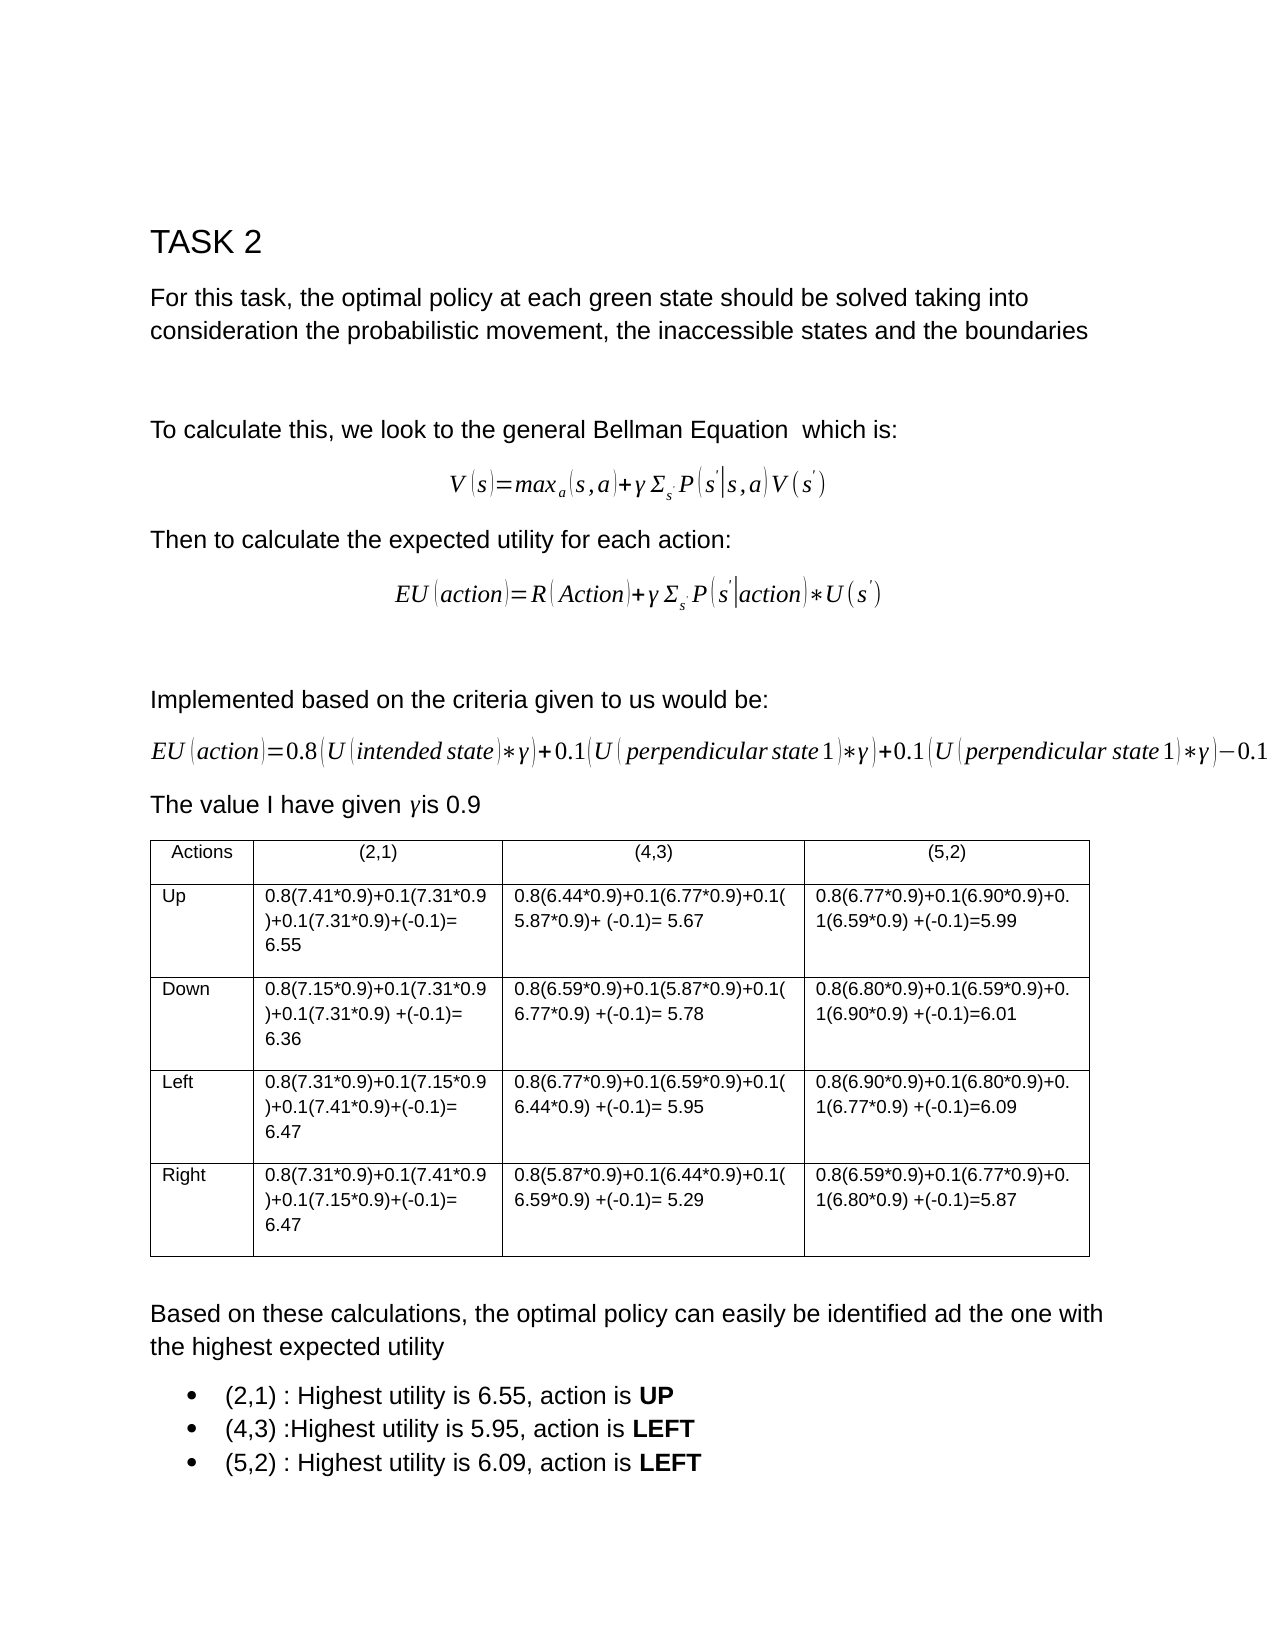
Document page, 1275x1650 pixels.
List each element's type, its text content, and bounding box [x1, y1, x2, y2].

table_cell 0.8(6.90*0.9)+0.1(6.80*0.9)+0.1(6.77*0.9) +(-0.1)=6.09 [805, 1071, 1089, 1163]
list (4,3) :Highest utility is 5.95, action is LEFT [187, 1414, 1125, 1443]
table_cell 0.8(6.44*0.9)+0.1(6.77*0.9)+0.1(5.87*0.9)+ (-0.1)= 5.67 [503, 885, 804, 977]
text TASK 2 [150, 222, 1125, 260]
table_cell 0.8(6.77*0.9)+0.1(6.59*0.9)+0.1(6.44*0.9) +(-0.1)= 5.95 [503, 1071, 804, 1163]
text Based on these calculations, the optimal policy can easily be identified ad the one with the highest expected utility [150, 1299, 1125, 1360]
table_cell 0.8(7.15*0.9)+0.1(7.31*0.9)+0.1(7.31*0.9) +(-0.1)= 6.36 [254, 978, 502, 1070]
list (5,2) : Highest utility is 6.09, action is LEFT [187, 1448, 1125, 1476]
text Then to calculate the expected utility for each action: [150, 525, 1125, 554]
table_cell Down [151, 978, 253, 1070]
table_cell 0.8(7.31*0.9)+0.1(7.41*0.9)+0.1(7.15*0.9)+(-0.1)= 6.47 [254, 1164, 502, 1256]
text The value I have given is 0.9 [150, 790, 1125, 819]
table_header (5,2) [805, 841, 1089, 884]
table_header Actions [151, 841, 253, 884]
table_cell Right [151, 1164, 253, 1256]
list (2,1) : Highest utility is 6.55, action is UP [187, 1381, 1125, 1410]
table_cell 0.8(7.41*0.9)+0.1(7.31*0.9)+0.1(7.31*0.9)+(-0.1)= 6.55 [254, 885, 502, 977]
table_cell 0.8(5.87*0.9)+0.1(6.44*0.9)+0.1(6.59*0.9) +(-0.1)= 5.29 [503, 1164, 804, 1256]
table_header (4,3) [503, 841, 804, 884]
table_cell 0.8(6.77*0.9)+0.1(6.90*0.9)+0.1(6.59*0.9) +(-0.1)=5.99 [805, 885, 1089, 977]
table_header (2,1) [254, 841, 502, 884]
table_cell Up [151, 885, 253, 977]
table_cell 0.8(6.59*0.9)+0.1(5.87*0.9)+0.1(6.77*0.9) +(-0.1)= 5.78 [503, 978, 804, 1070]
text Implemented based on the criteria given to us would be: [150, 685, 1125, 714]
table_cell 0.8(6.80*0.9)+0.1(6.59*0.9)+0.1(6.90*0.9) +(-0.1)=6.01 [805, 978, 1089, 1070]
text For this task, the optimal policy at each green state should be solved taking into consideration the probabilistic movement, the inaccessible states and the boundaries [150, 283, 1125, 344]
table_cell Left [151, 1071, 253, 1163]
table_cell 0.8(7.31*0.9)+0.1(7.15*0.9)+0.1(7.41*0.9)+(-0.1)= 6.47 [254, 1071, 502, 1163]
table_cell 0.8(6.59*0.9)+0.1(6.77*0.9)+0.1(6.80*0.9) +(-0.1)=5.87 [805, 1164, 1089, 1256]
text To calculate this, we look to the general Bellman Equation which is: [150, 415, 1125, 444]
